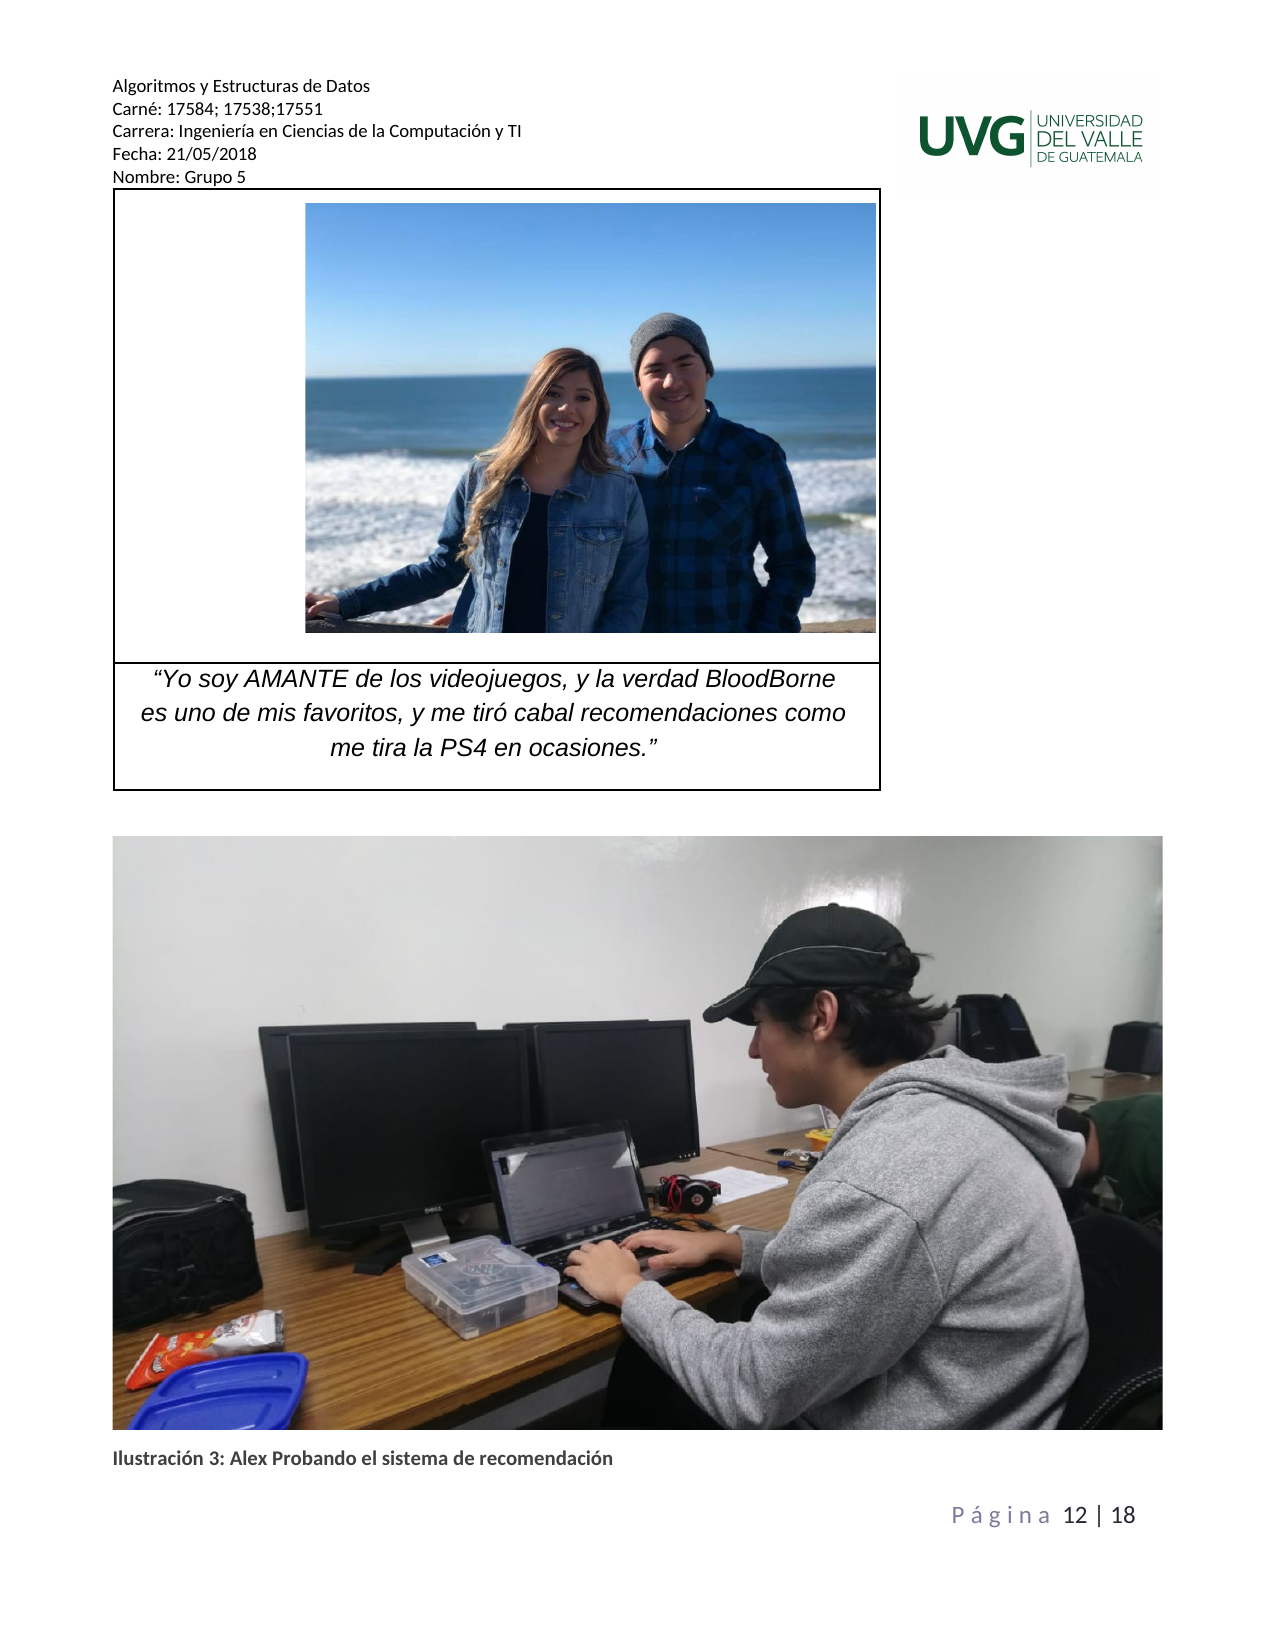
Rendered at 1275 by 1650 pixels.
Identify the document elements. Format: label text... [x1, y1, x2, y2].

picture [899, 76, 1159, 198]
text Ilustración 3: Alex Probando el sistema de recomendación [112, 1445, 1162, 1470]
picture [112, 836, 1163, 1430]
picture [303, 203, 876, 632]
table_cell [115, 190, 879, 662]
table_cell “Yo soy AMANTE de los videojuegos, y la verdad BloodBorne es uno de mis favoritos, y me tiró cabal recomendaciones como me tira la PS4 en ocasiones.” [115, 664, 879, 789]
